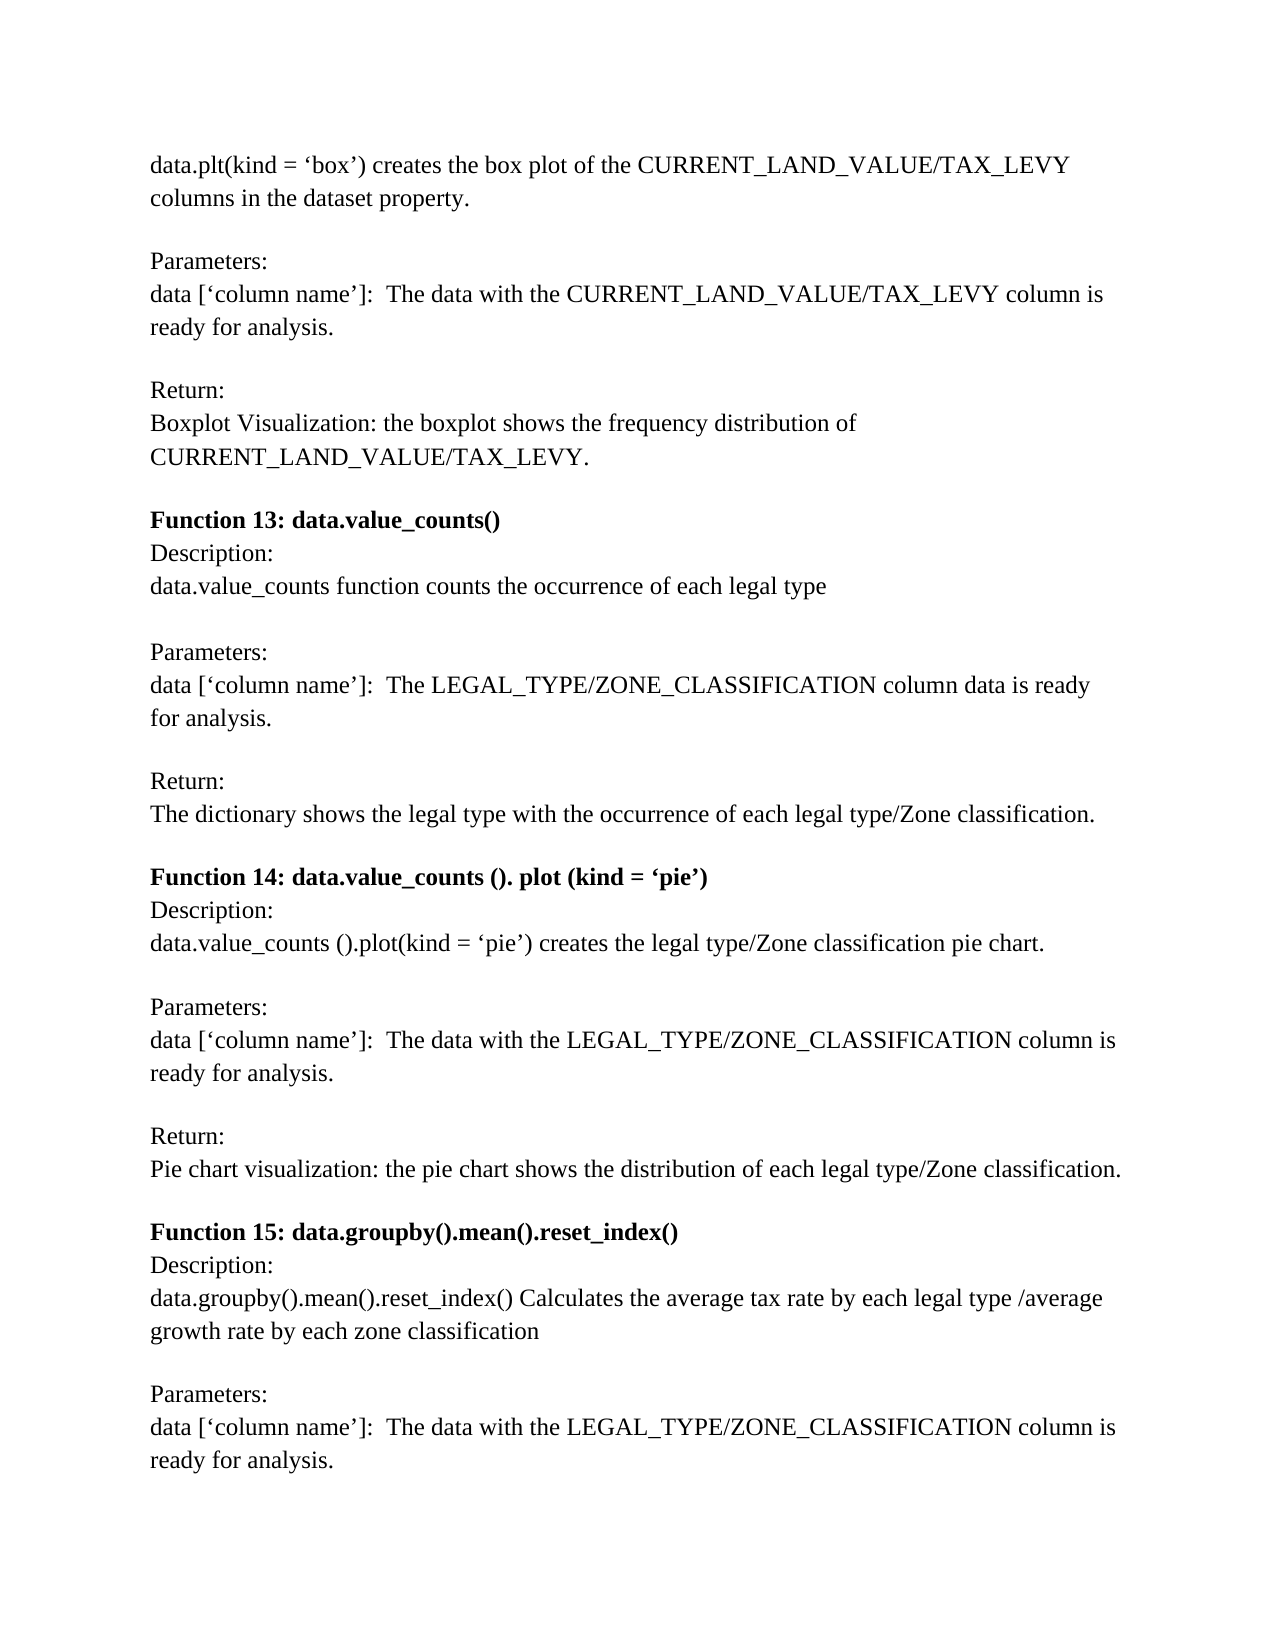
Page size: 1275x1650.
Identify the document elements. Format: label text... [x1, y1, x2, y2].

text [150, 279, 1125, 341]
text data [‘column name’]: The data with the LEGAL_TYPE/ZONE_CLASSIFICATION column is ready for analysis. [150, 1412, 1125, 1474]
text Pie chart visualization: the pie chart shows the distribution of each legal type/Zone classification. [150, 1154, 1125, 1183]
text Description: [150, 538, 1125, 567]
text Return: [150, 376, 1125, 404]
text Parameters: [150, 246, 1125, 275]
text data [‘column name’]: The data with the LEGAL_TYPE/ZONE_CLASSIFICATION column is ready for analysis. [150, 1025, 1125, 1086]
text Boxplot Visualization: the boxplot shows the frequency distribution of CURRENT_LAND_VALUE/TAX_LEVY. [150, 408, 1125, 470]
text Parameters: [150, 1379, 1125, 1408]
text data.value_counts function counts the occurrence of each legal type [150, 571, 1125, 599]
text data.groupby().mean().reset_index() Calculates the average tax rate by each legal type /average growth rate by each zone classification [150, 1283, 1125, 1345]
text Function 14: data.value_counts (). plot (kind = ‘pie’) [150, 862, 1125, 891]
text data.value_counts ().plot(kind = ‘pie’) creates the legal type/Zone classification pie chart. [150, 928, 1125, 957]
text Function 13: data.value_counts() [150, 505, 1125, 533]
text data [‘column name’]: The LEGAL_TYPE/ZONE_CLASSIFICATION column data is ready for analysis. [150, 670, 1125, 732]
text Description: [150, 1250, 1125, 1279]
text Parameters: [150, 992, 1125, 1020]
text Function 15: data.groupby().mean().reset_index() [150, 1217, 1125, 1246]
text Return: [150, 766, 1125, 795]
text Return: [150, 1121, 1125, 1150]
text Description: [150, 895, 1125, 924]
text Parameters: [150, 637, 1125, 666]
text The dictionary shows the legal type with the occurrence of each legal type/Zone classification. [150, 799, 1125, 828]
text data.plt(kind = ‘box’) creates the box plot of the CURRENT_LAND_VALUE/TAX_LEVY columns in the dataset property. [150, 150, 1125, 212]
